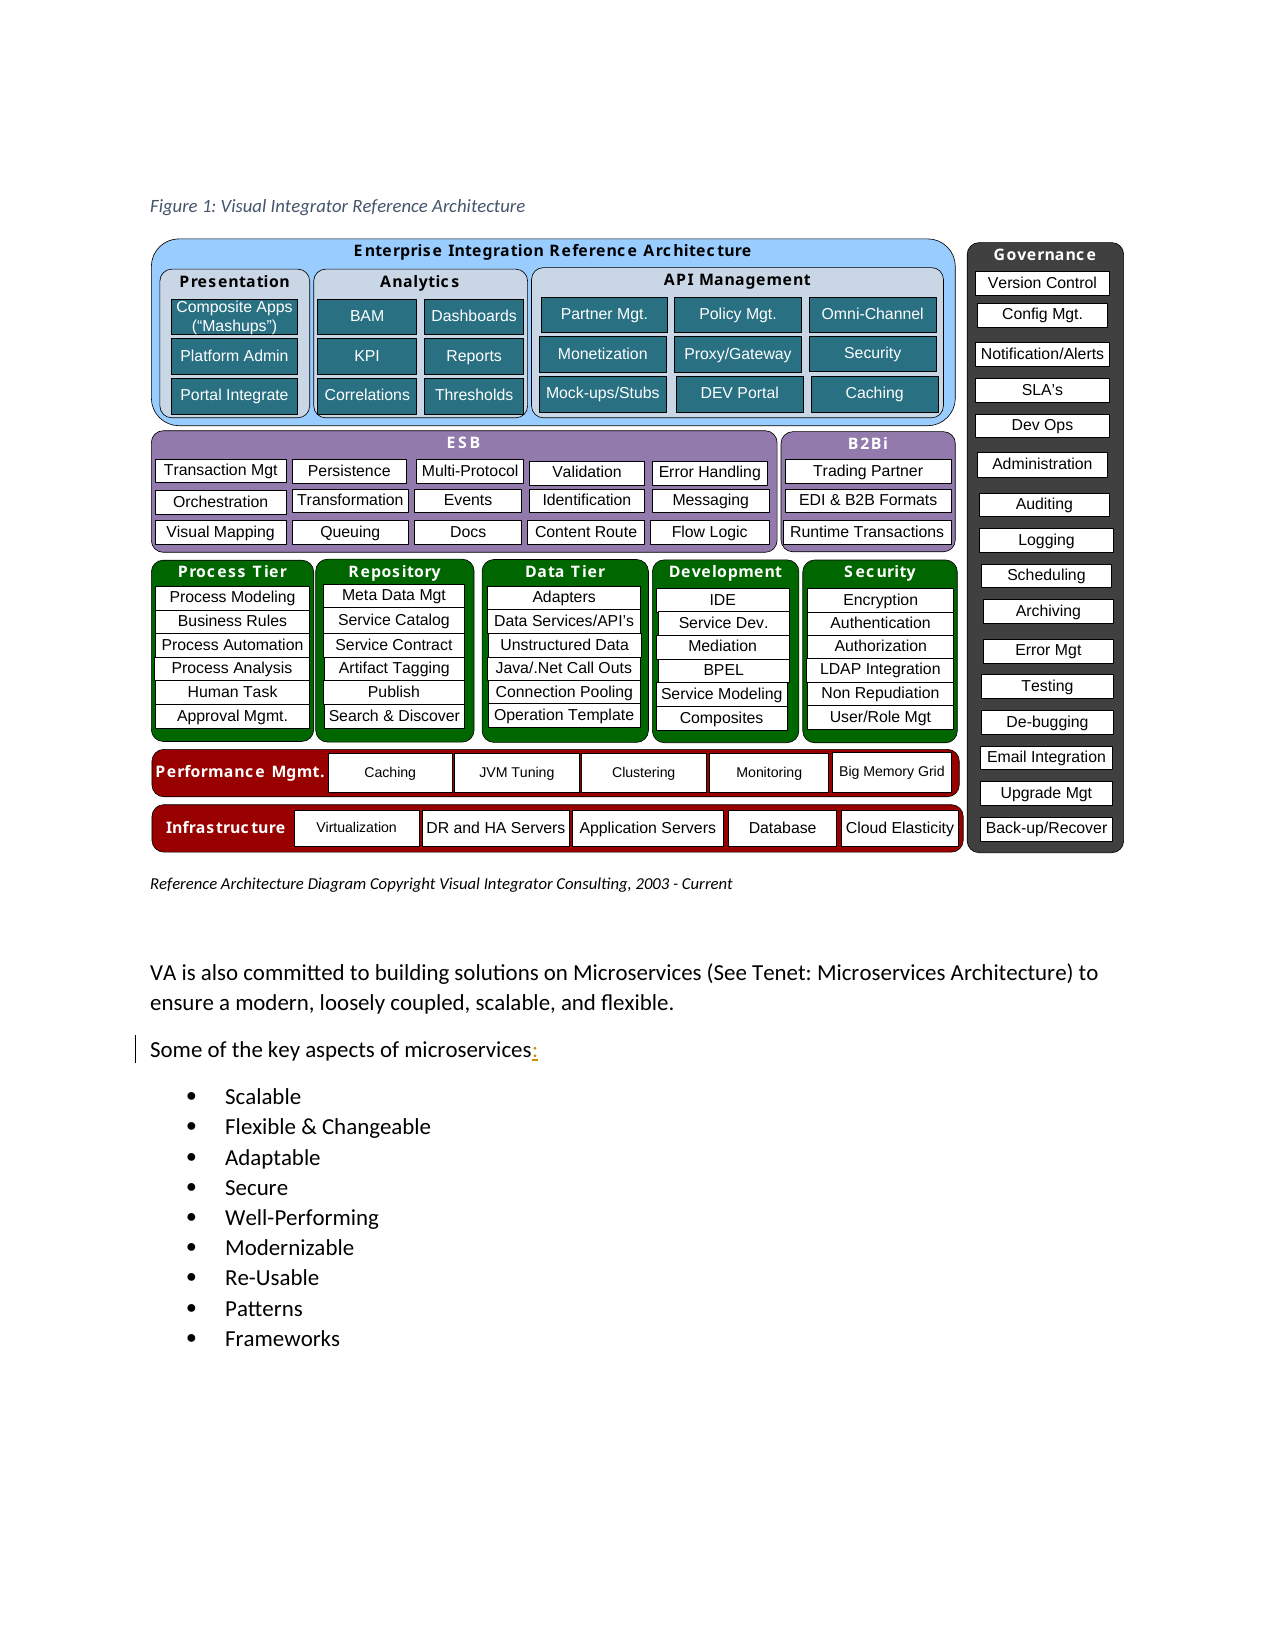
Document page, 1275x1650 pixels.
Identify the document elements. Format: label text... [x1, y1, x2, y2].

text VA is also committed to building solutions on Microservices (See Tenet: Microservices Architecture) to ensure a modern, loosely coupled, scalable, and flexible. [150, 958, 1125, 1017]
list Adaptable [187, 1143, 1125, 1171]
list Frameworks [187, 1324, 1125, 1352]
list Flexible & Changeable [187, 1112, 1125, 1141]
list Patterns [187, 1294, 1125, 1322]
text Some of the key aspects of microservices [150, 1035, 1125, 1063]
list Scalable [187, 1082, 1125, 1110]
list Modernizable [187, 1233, 1125, 1261]
text Reference Architecture Diagram Copyright Visual Integrator Consulting, 2003 - Current [150, 873, 1125, 893]
list Secure [187, 1173, 1125, 1201]
list Re-Usable [187, 1263, 1125, 1292]
text Figure 1: Visual Integrator Reference Architecture [150, 194, 1125, 217]
list Well-Performing [187, 1203, 1125, 1231]
